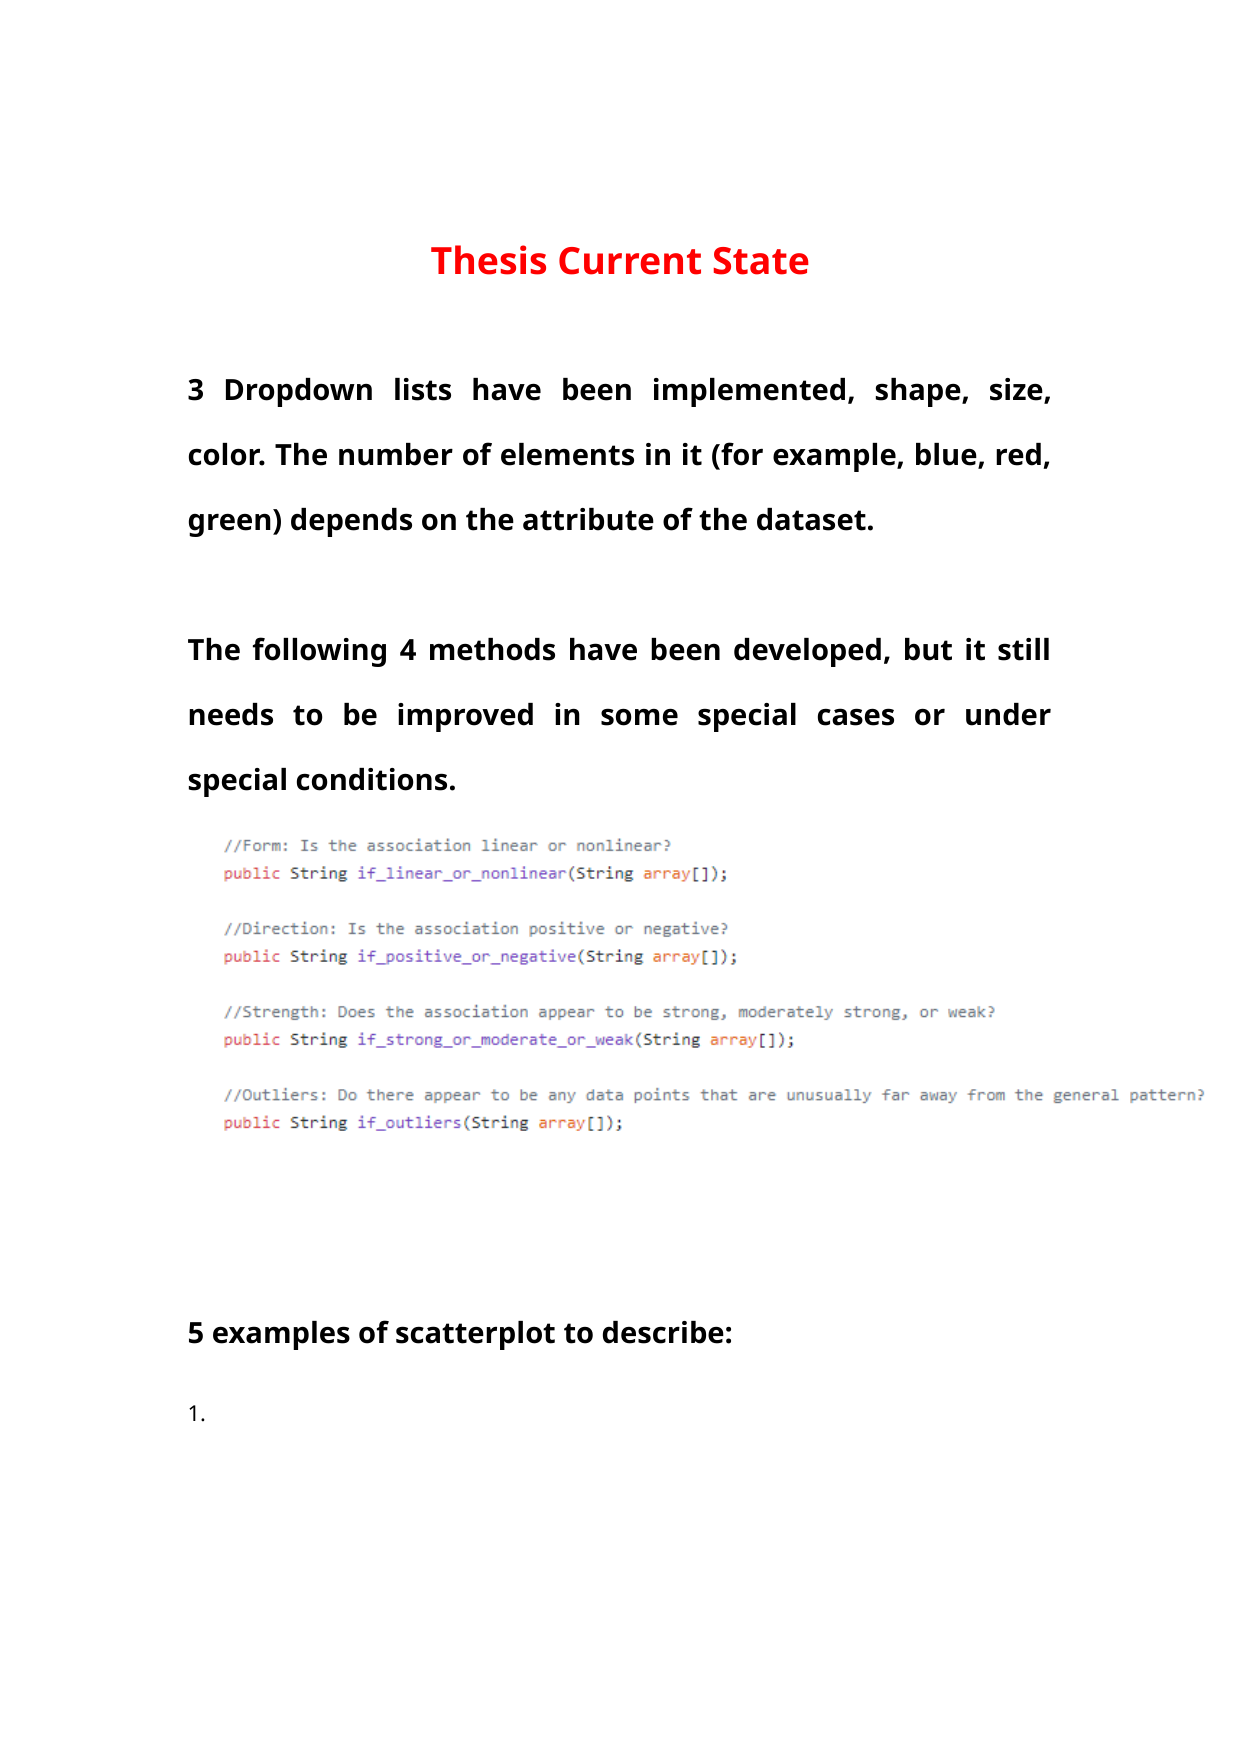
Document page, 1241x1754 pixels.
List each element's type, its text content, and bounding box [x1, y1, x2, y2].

text Thesis Current State [187, 227, 1053, 292]
text The following 4 methods have been developed, but it still needs to be improved in some special cases or under special conditions. [187, 617, 1053, 812]
text 5 examples of scatterplot to describe: [187, 1299, 1053, 1364]
picture [187, 812, 1236, 1149]
text 1. [187, 1397, 1053, 1429]
text 3 Dropdown lists have been implemented, shape, size, color. The number of elements in it (for example, blue, red, green) depends on the attribute of the dataset. [187, 357, 1053, 552]
